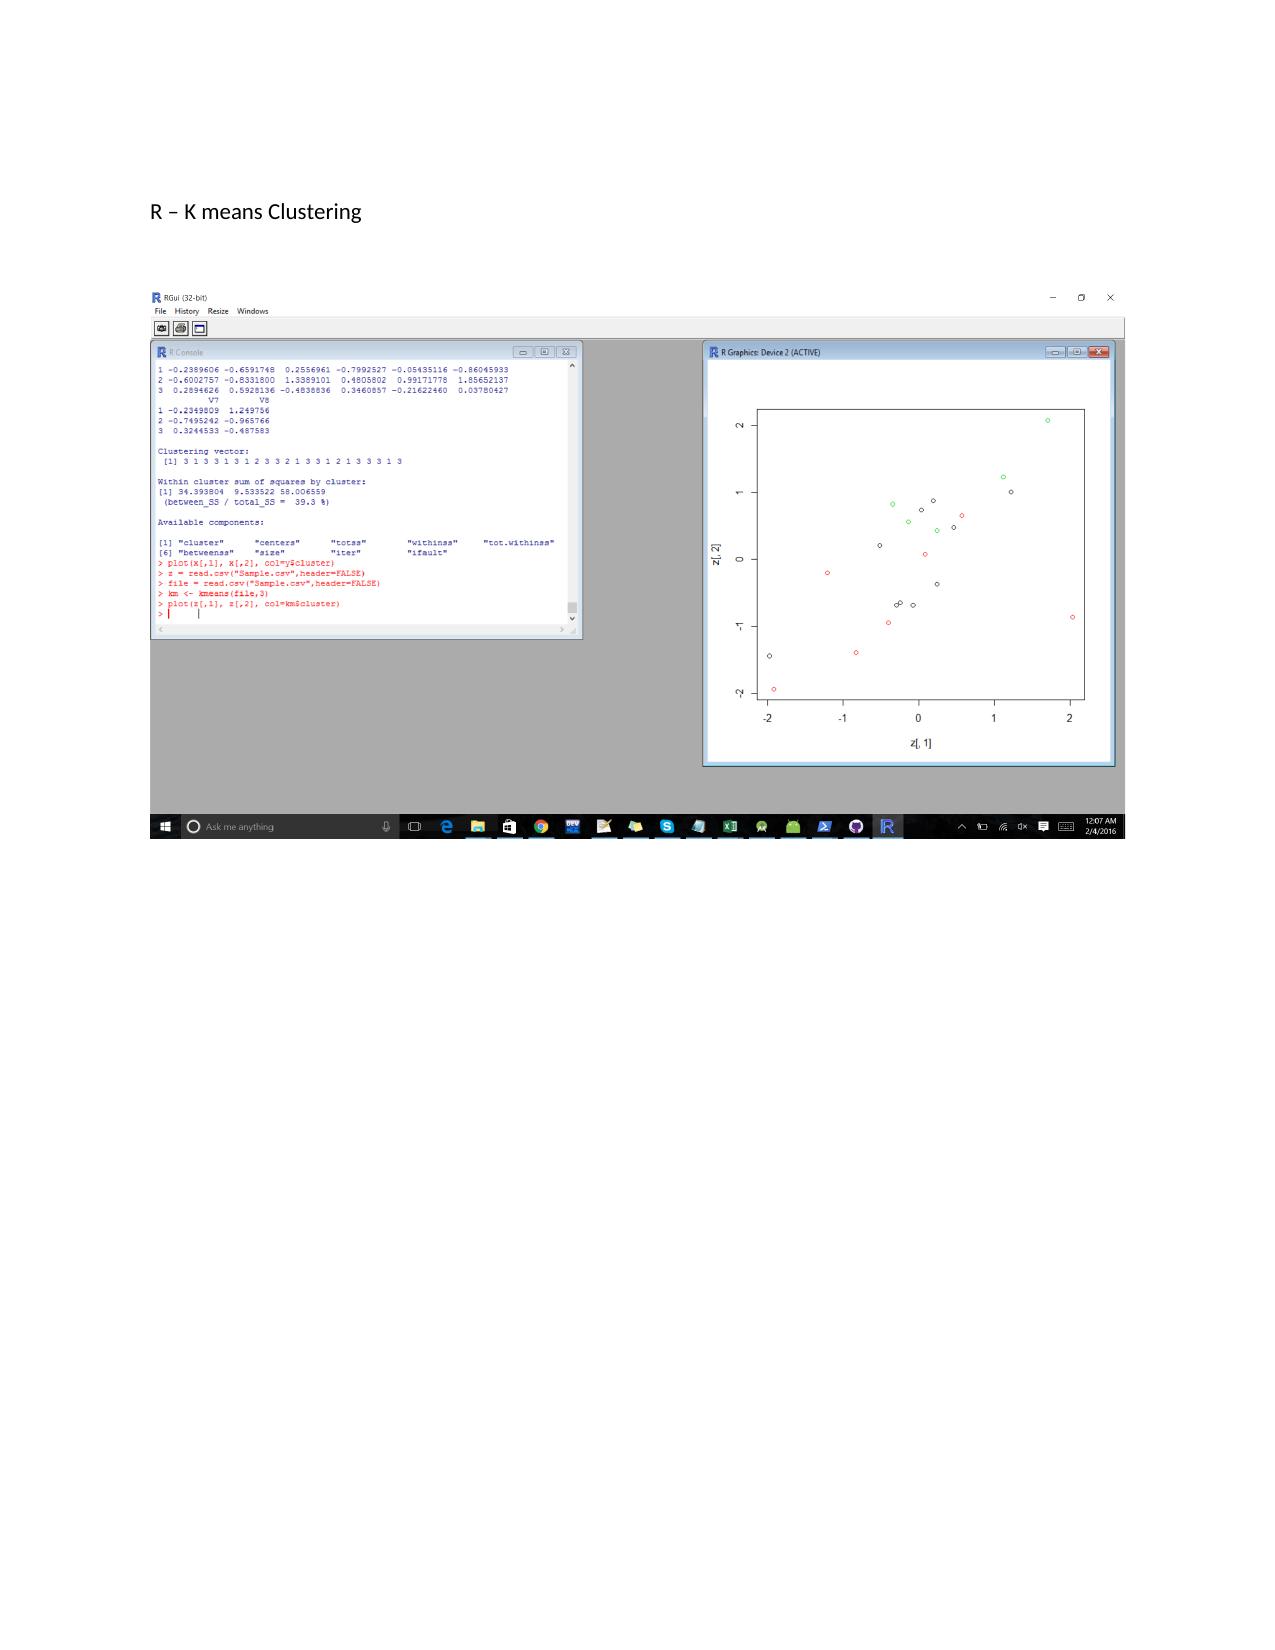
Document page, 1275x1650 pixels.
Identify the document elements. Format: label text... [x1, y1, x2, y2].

picture [150, 290, 1125, 839]
text R – K means Clustering [150, 197, 1125, 225]
